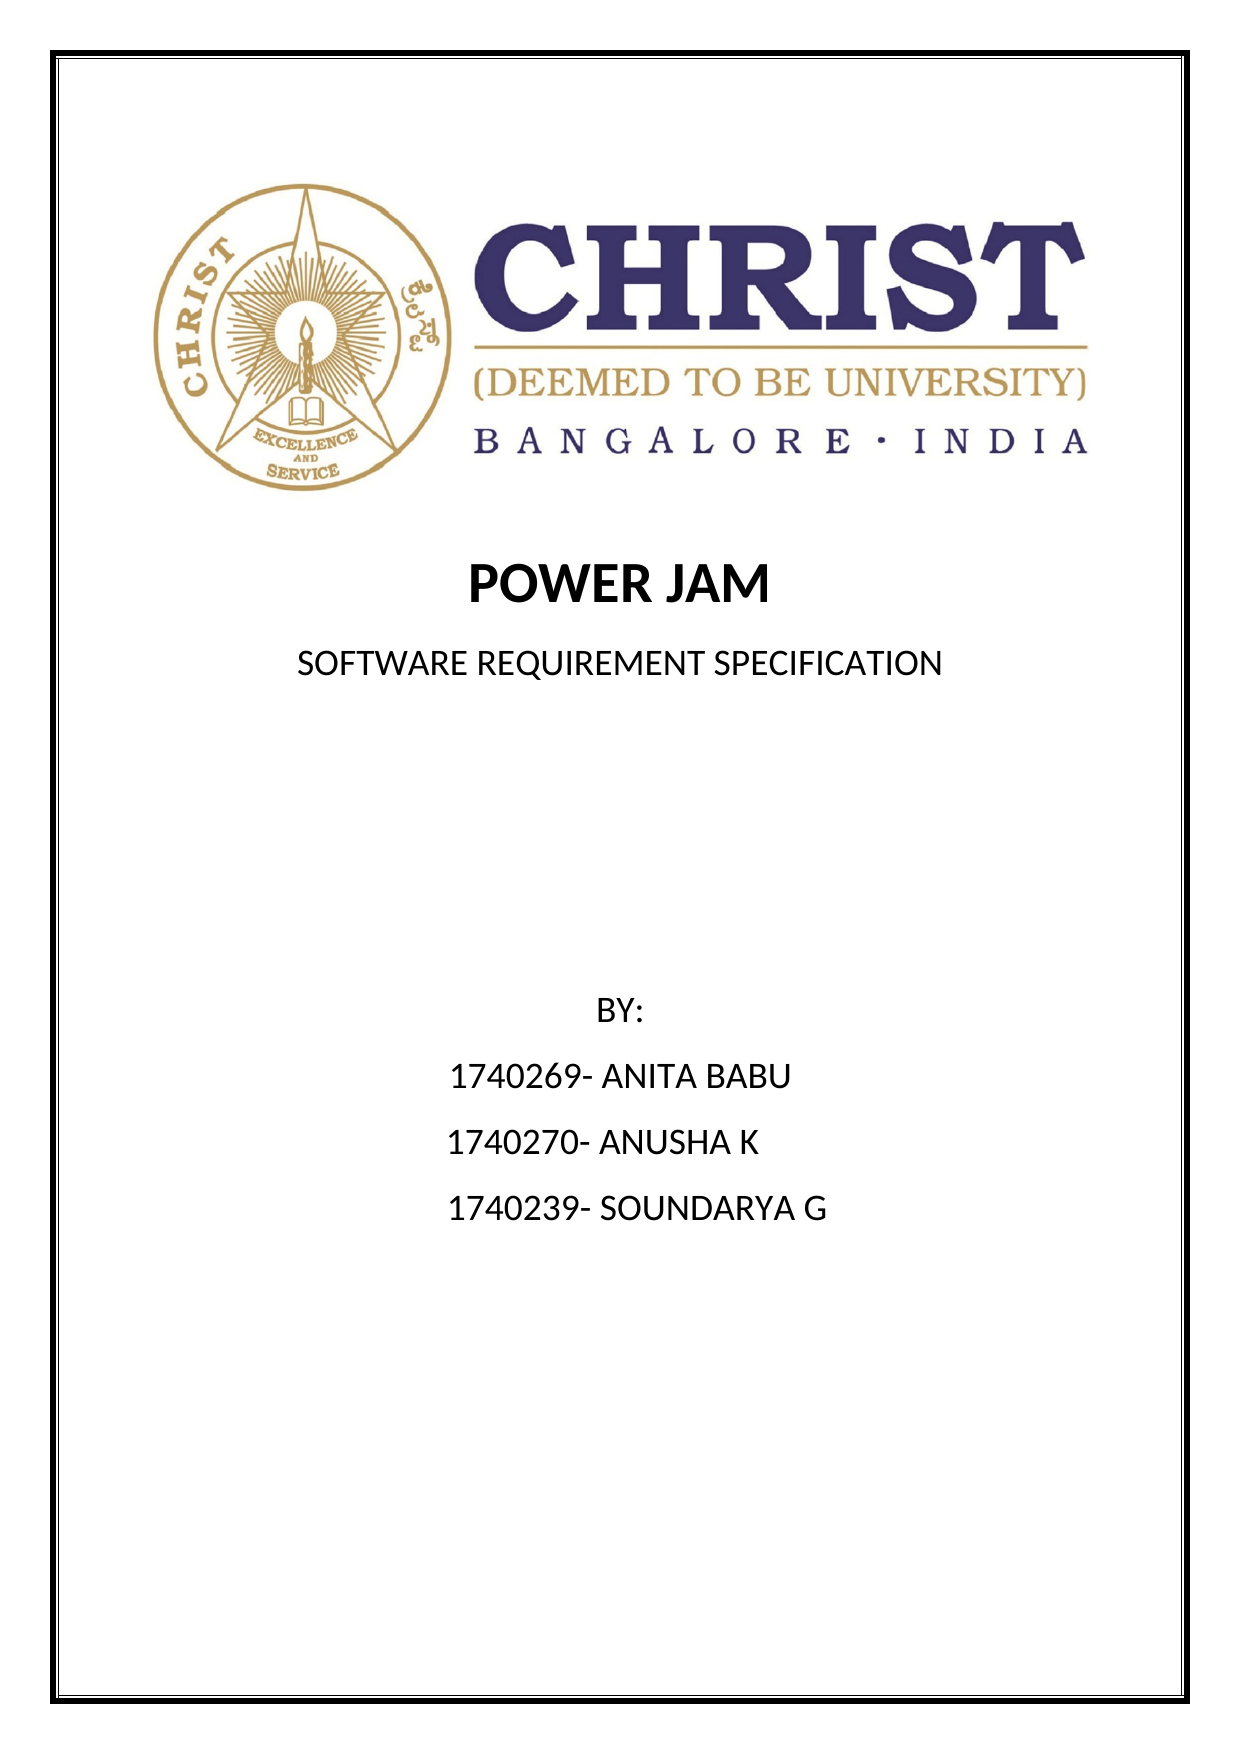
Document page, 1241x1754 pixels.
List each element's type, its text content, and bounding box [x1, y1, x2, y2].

text POWER JAM [150, 545, 1090, 617]
text SOFTWARE REQUIREMENT SPECIFICATION [150, 639, 1090, 685]
text 1740270- ANUSHA K [150, 1118, 1090, 1164]
text BY: [150, 986, 1090, 1032]
picture [150, 150, 1091, 527]
text 1740269- ANITA BABU [150, 1052, 1090, 1098]
text 1740239- SOUNDARYA G [150, 1184, 1090, 1230]
